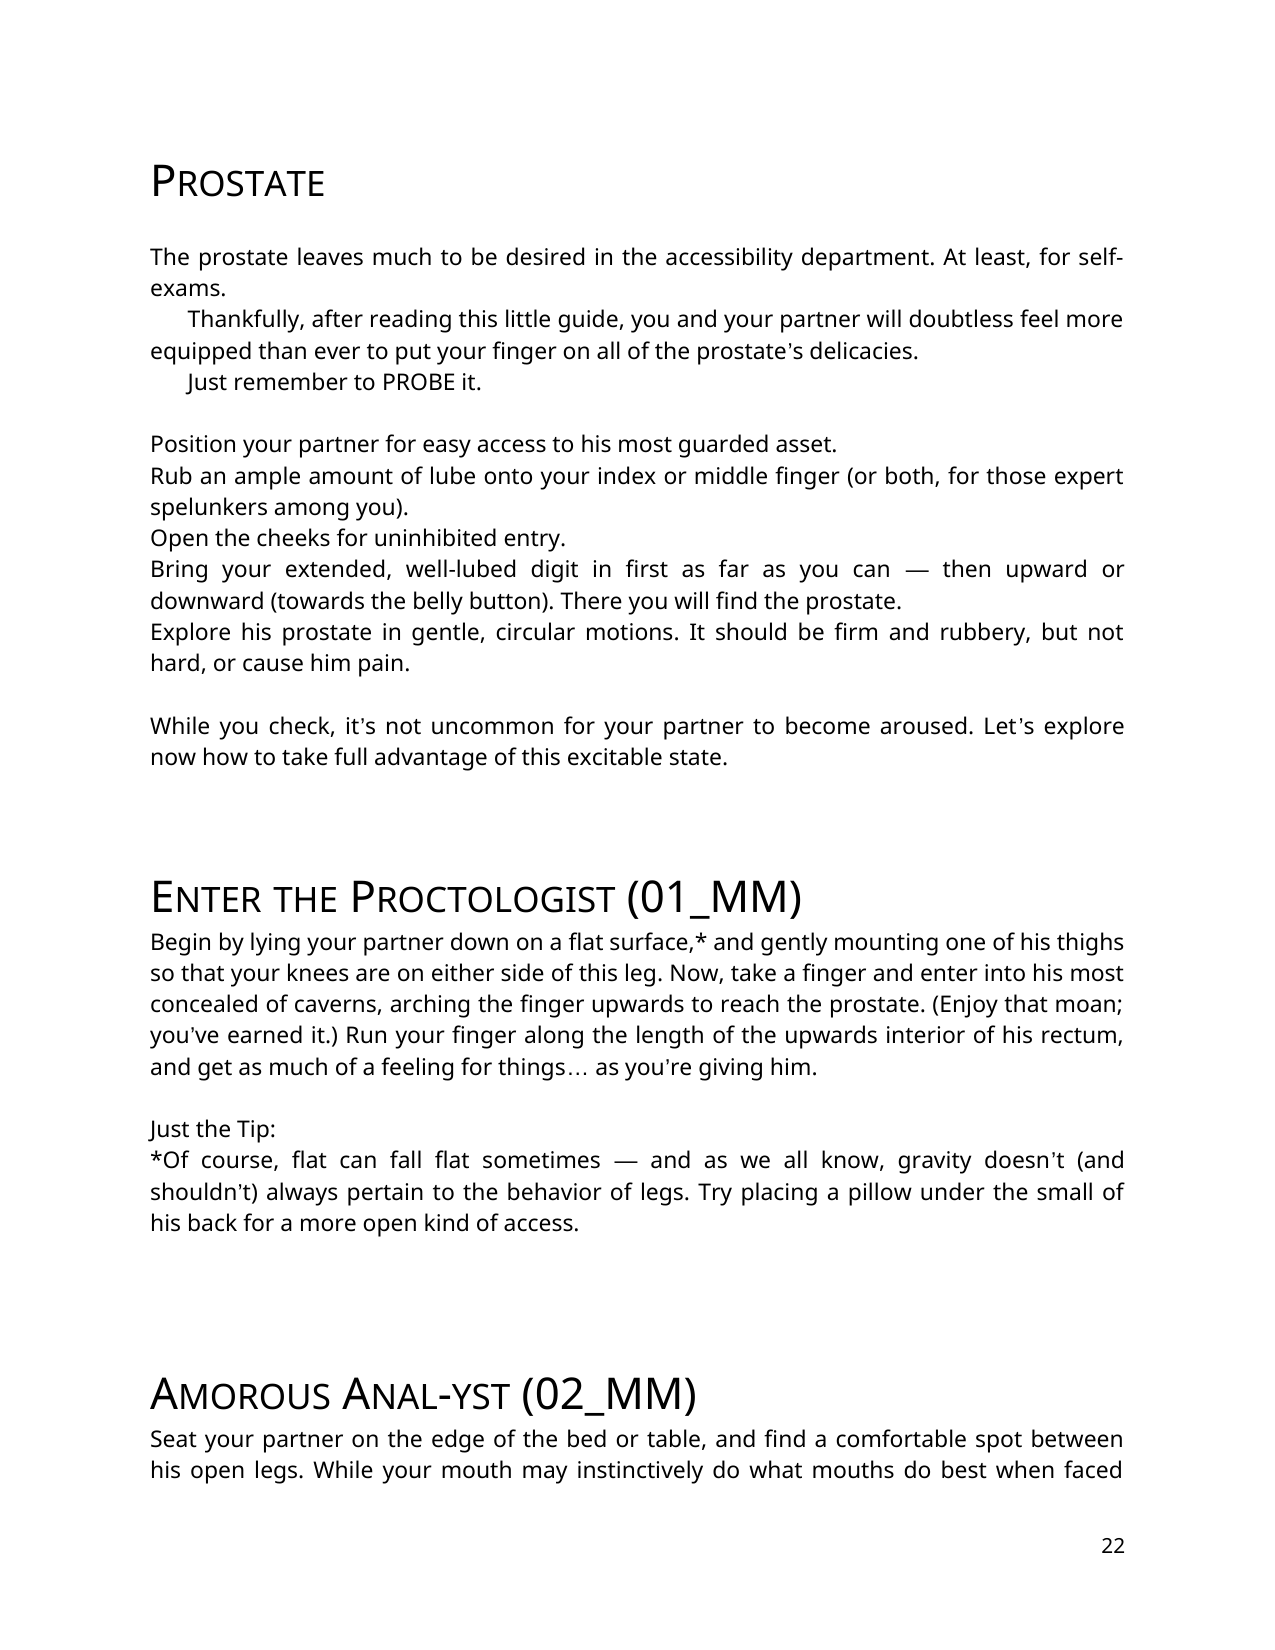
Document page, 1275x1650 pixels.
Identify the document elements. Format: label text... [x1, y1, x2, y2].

text Explore his prostate in gentle, circular motions. It should be firm and rubbery, but not hard, or cause him pain. [150, 616, 1125, 678]
text Begin by lying your partner down on a flat surface,* and gently mounting one of his thighs so that your knees are on either side of this leg. Now, take a finger and enter into his most concealed of caverns, arching the finger upwards to reach the prostate. (Enjoy that moan; you’ve earned it.) Run your finger along the length of the upwards interior of his rectum, and get as much of a feeling for things… as you’re giving him. [150, 925, 1125, 1082]
text Position your partner for easy access to his most guarded asset. [150, 428, 1125, 459]
text The prostate leaves much to be desired in the accessibility department. At least, for self-exams. [150, 241, 1125, 303]
text Bring your extended, well-lubed digit in first as far as you can — then upward or downward (towards the belly button). There you will find the prostate. [150, 553, 1125, 616]
text Thankfully, after reading this little guide, you and your partner will doubtless feel more equipped than ever to put your finger on all of the prostate’s delicacies. [150, 303, 1125, 366]
text Just the Tip: [150, 1113, 1125, 1144]
text Rub an ample amount of lube onto your index or middle finger (or both, for those expert spelunkers among you). [150, 459, 1125, 522]
text Open the cheeks for uninhibited entry. [150, 522, 1125, 553]
text Just remember to PROBE it. [150, 366, 1125, 397]
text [150, 1422, 1125, 1485]
text While you check, it’s not uncommon for your partner to become aroused. Let’s explore now how to take full advantage of this excitable state. [150, 709, 1125, 772]
text Amorous Anal-yst (02_MM) [150, 1363, 1125, 1422]
text Prostate [150, 150, 1125, 209]
text *Of course, flat can fall flat sometimes — and as we all know, gravity doesn’t (and shouldn’t) always pertain to the behavior of legs. Try placing a pillow under the small of his back for a more open kind of access. [150, 1144, 1125, 1238]
text Enter the Proctologist (01_MM) [150, 866, 1125, 925]
